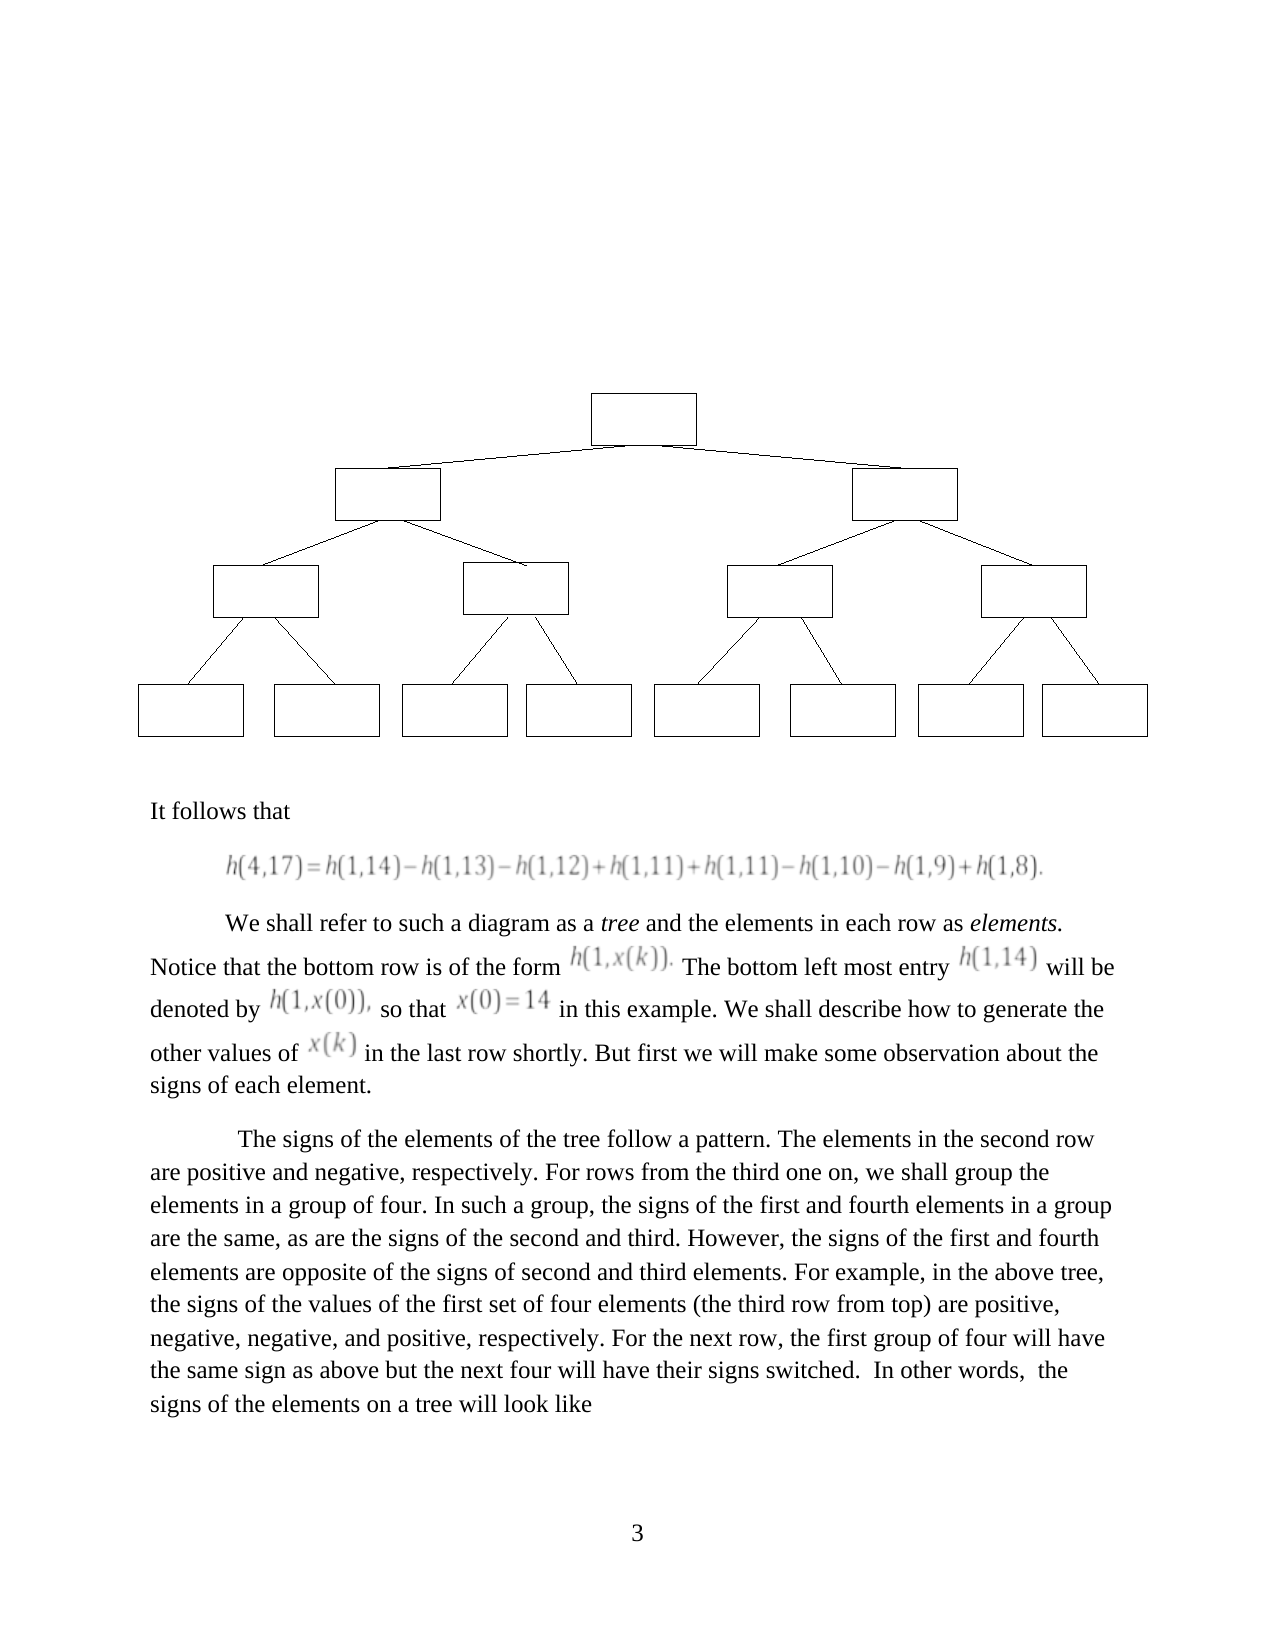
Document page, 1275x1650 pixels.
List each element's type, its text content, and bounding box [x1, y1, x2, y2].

text We shall refer to such a diagram as a tree and the elements in each row as elements. Notice that the bottom row is of the form The bottom left most entry will be denoted by so that in this example. We shall describe how to generate the other values of in the last row shortly. But first we will make some observation about the signs of each element. [150, 908, 1125, 1099]
text The signs of the elements of the tree follow a pattern. The elements in the second row are positive and negative, respectively. For rows from the third one on, we shall group the elements in a group of four. In such a group, the signs of the first and fourth elements in a group are the same, as are the signs of the second and third. However, the signs of the first and fourth elements are opposite of the signs of second and third elements. For example, in the above tree, the signs of the values of the first set of four elements (the third row from top) are positive, negative, negative, and positive, respectively. For the next row, the first group of four will have the same sign as above but the next four will have their signs switched. In other words, the signs of the elements on a tree will look like [150, 1124, 1125, 1417]
text It follows that [150, 796, 1125, 825]
